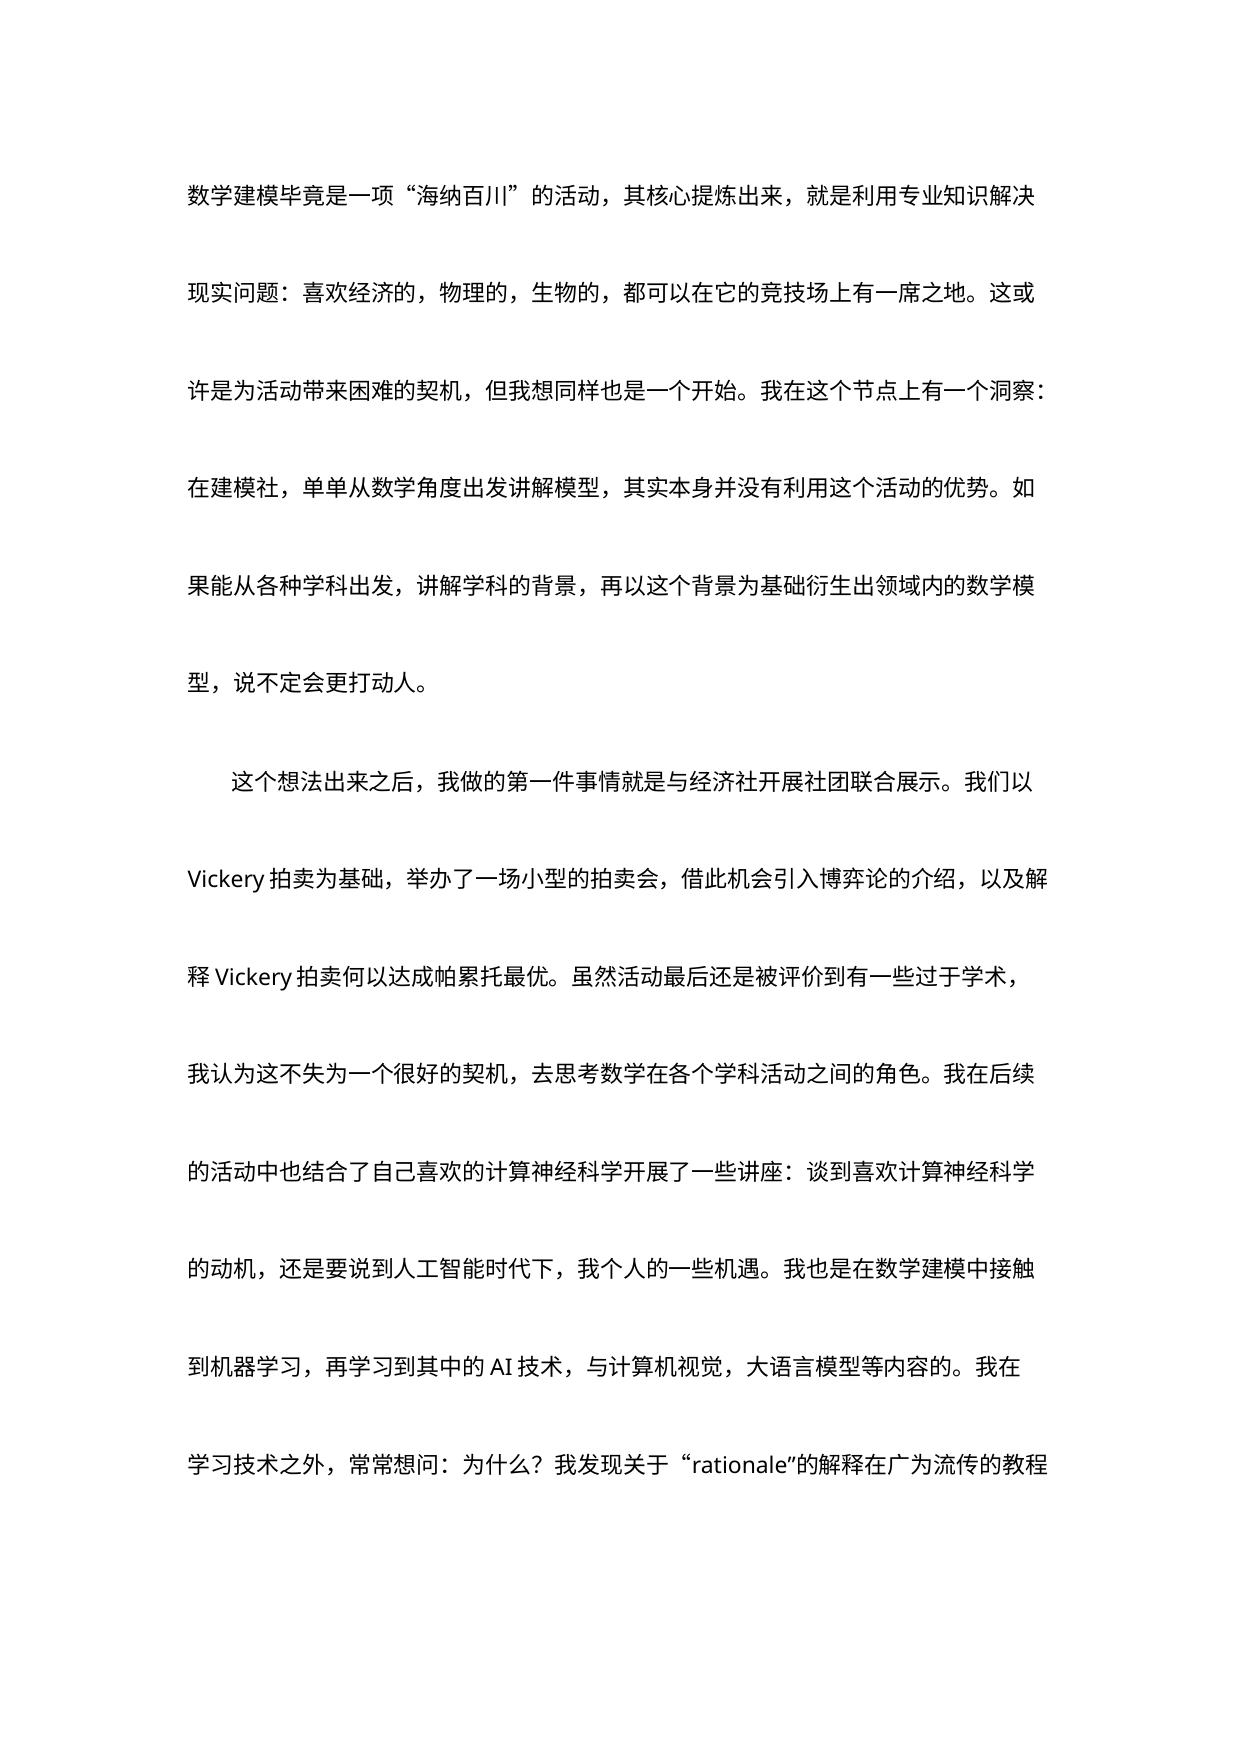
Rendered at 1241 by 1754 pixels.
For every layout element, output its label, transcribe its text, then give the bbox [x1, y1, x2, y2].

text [187, 1431, 1053, 1496]
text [187, 162, 1053, 714]
text 这个想法出来之后，我做的第一件事情就是与经济社开展社团联合展示。我们以Vickery拍卖为基础，举办了一场小型的拍卖会，借此机会引入博弈论的介绍，以及解释Vickery拍卖何以达成帕累托最优。虽然活动最后还是被评价到有一些过于学术，我认为这不失为一个很好的契机，去思考数学在各个学科活动之间的角色。我在后续的活动中也结合了自己喜欢的计算神经科学开展了一些讲座：谈到喜欢计算神经科学的动机，还是要说到人工智能时代下，我个人的一些机遇。我也是在数学建模中接触到机器学习，再学习到其中的AI技术，与计算机视觉，大语言模型等内容的。我在 [187, 748, 1053, 1398]
